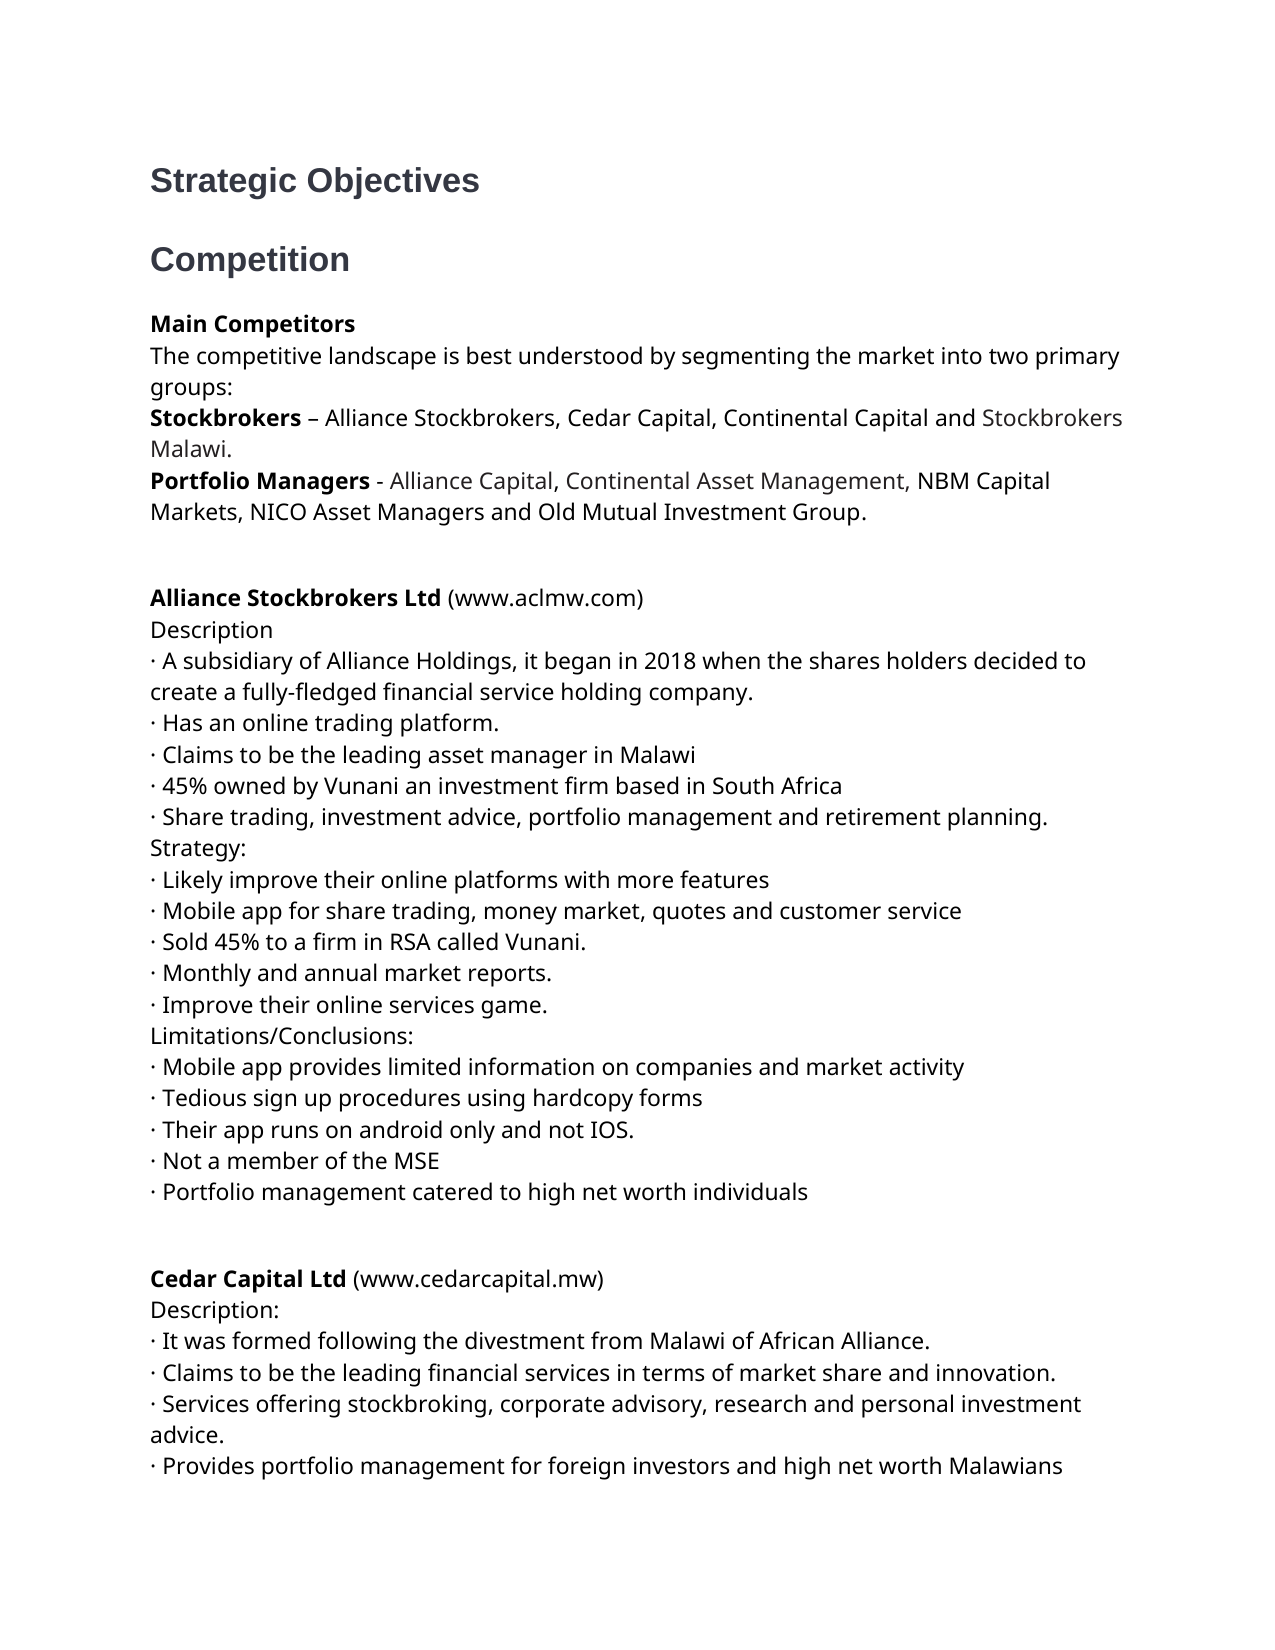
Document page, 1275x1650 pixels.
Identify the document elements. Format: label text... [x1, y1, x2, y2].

text Competition [150, 229, 1125, 279]
text Alliance Stockbrokers Ltd (www.aclmw.com) [150, 582, 1125, 614]
text · Mobile app provides limited information on companies and market activity [150, 1051, 1125, 1082]
text · Services offering stockbroking, corporate advisory, research and personal investment advice. [150, 1388, 1125, 1450]
text · A subsidiary of Alliance Holdings, it began in 2018 when the shares holders decided to create a fully-fledged financial service holding company. [150, 645, 1125, 707]
text Strategy: [150, 832, 1125, 864]
text · Not a member of the MSE [150, 1145, 1125, 1176]
text · Has an online trading platform. [150, 707, 1125, 739]
text · Claims to be the leading financial services in terms of market share and innovation. [150, 1356, 1125, 1388]
text · Tedious sign up procedures using hardcopy forms [150, 1082, 1125, 1114]
text The competitive landscape is best understood by segmenting the market into two primary groups: Stockbrokers – Alliance Stockbrokers, Cedar Capital, Continental Capital and Stockbrokers Malawi. Portfolio Managers - Alliance Capital, Continental Asset Management, NBM Capital Markets, NICO Asset Managers and Old Mutual Investment Group. [150, 339, 1125, 527]
text · Claims to be the leading asset manager in Malawi [150, 739, 1125, 770]
text · Provides portfolio management for foreign investors and high net worth Malawians [150, 1450, 1125, 1481]
text · Mobile app for share trading, money market, quotes and customer service [150, 895, 1125, 926]
text Cedar Capital Ltd (www.cedarcapital.mw) [150, 1263, 1125, 1294]
text · Monthly and annual market reports. [150, 957, 1125, 989]
text Limitations/Conclusions: [150, 1020, 1125, 1051]
text · It was formed following the divestment from Malawi of African Alliance. [150, 1325, 1125, 1356]
text Description [150, 614, 1125, 645]
text · Share trading, investment advice, portfolio management and retirement planning. [150, 801, 1125, 832]
text · Likely improve their online platforms with more features [150, 864, 1125, 895]
text · 45% owned by Vunani an investment firm based in South Africa [150, 770, 1125, 801]
text Main Competitors [150, 308, 1125, 339]
text Strategic Objectives [150, 150, 1125, 200]
text Description: [150, 1294, 1125, 1325]
text · Portfolio management catered to high net worth individuals [150, 1176, 1125, 1207]
text · Improve their online services game. [150, 989, 1125, 1020]
text · Their app runs on android only and not IOS. [150, 1114, 1125, 1145]
text · Sold 45% to a firm in RSA called Vunani. [150, 926, 1125, 957]
